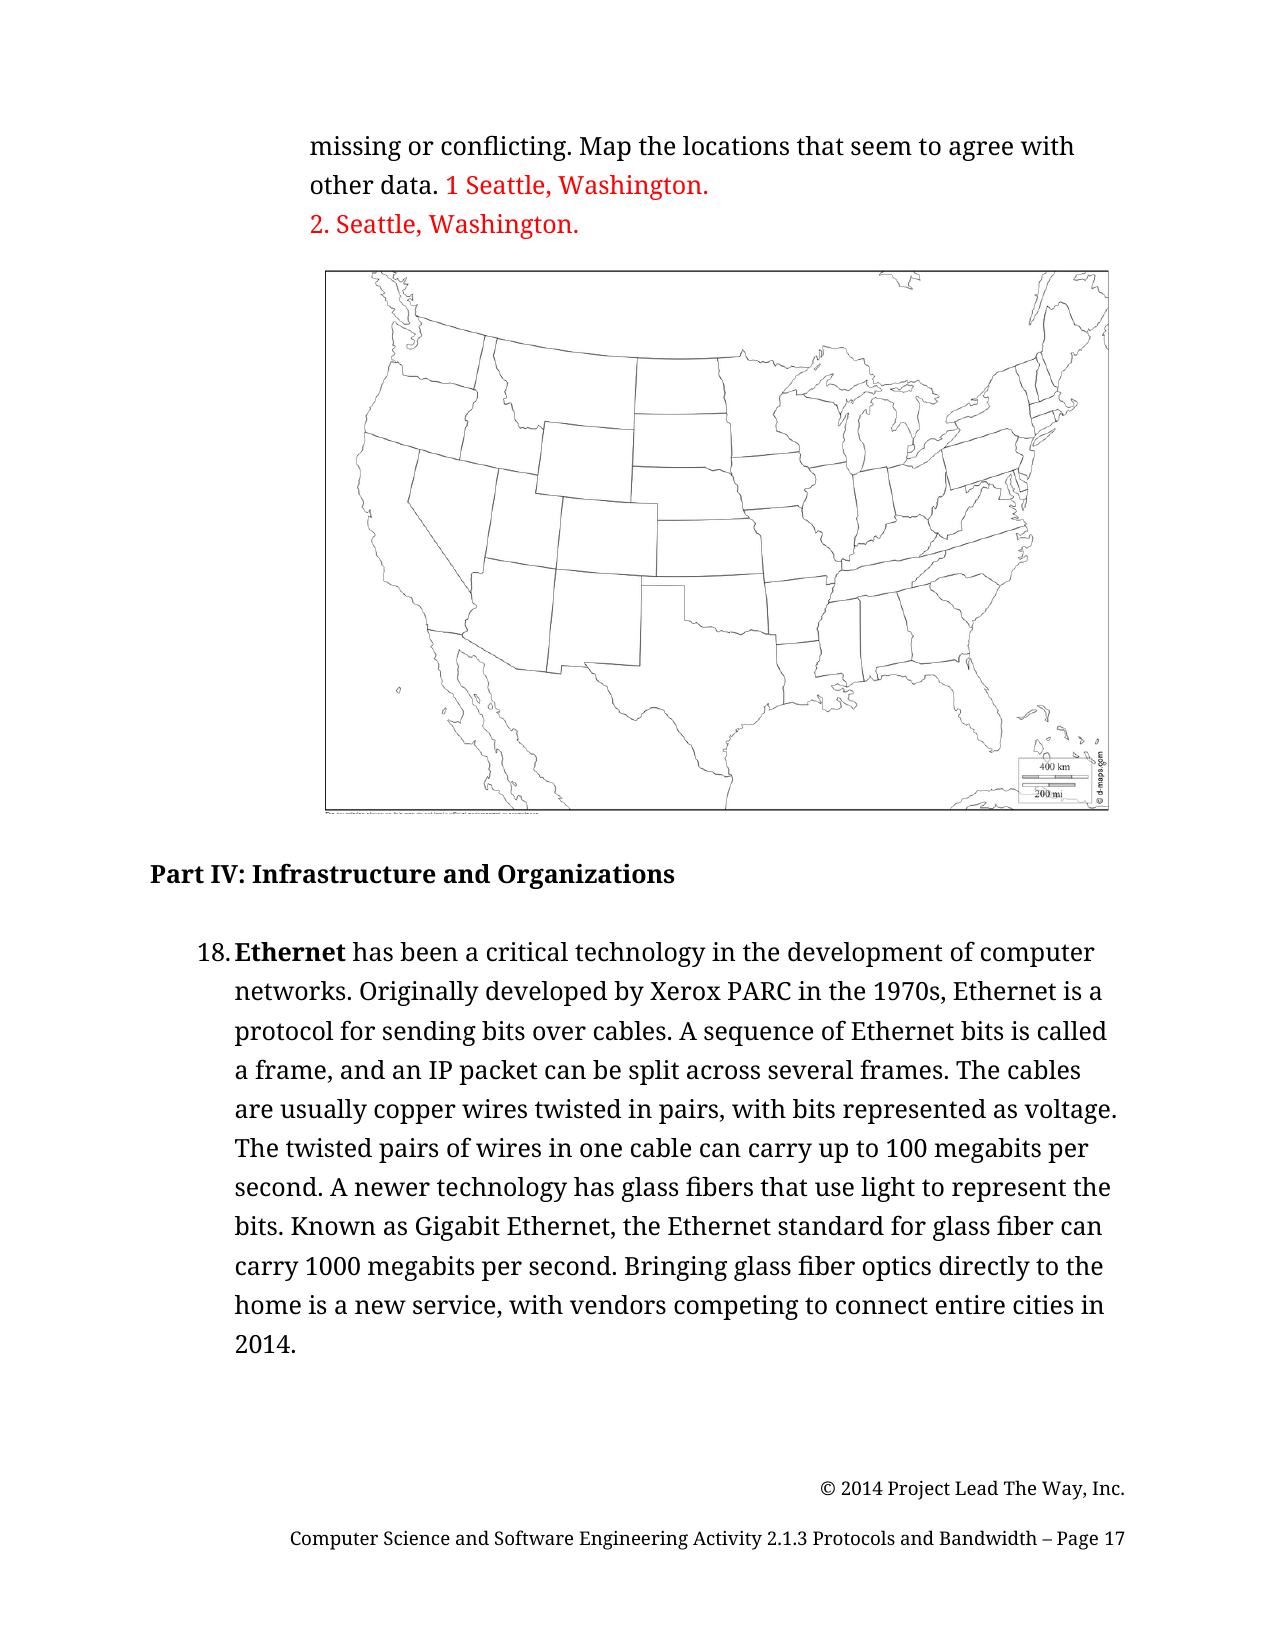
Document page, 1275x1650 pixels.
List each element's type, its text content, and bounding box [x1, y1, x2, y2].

list 2. Seattle, Washington. [309, 207, 1125, 241]
text Part IV: Infrastructure and Organizations [150, 857, 1125, 891]
picture [322, 267, 1112, 814]
